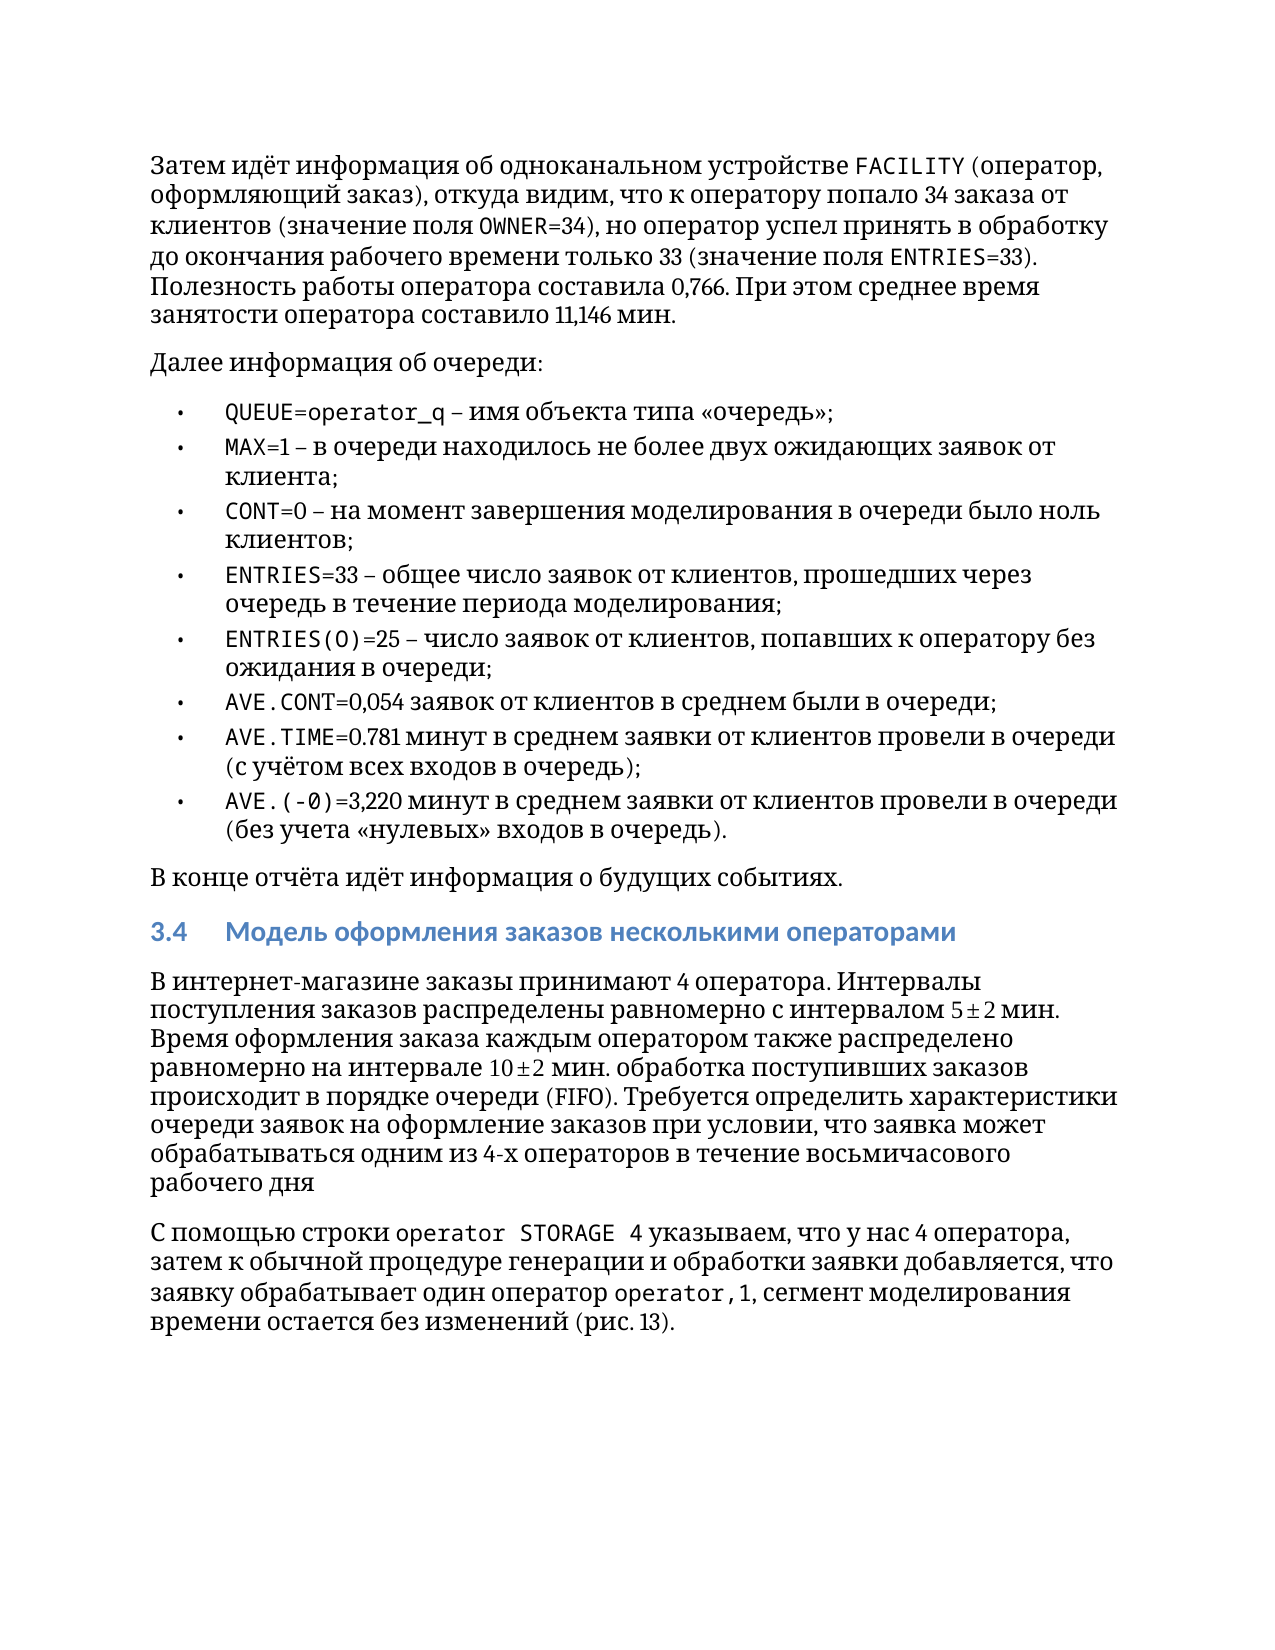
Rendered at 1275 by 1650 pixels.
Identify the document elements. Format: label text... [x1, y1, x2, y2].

list AVE.(-0)=3,220 минут в среднем заявки от клиентов провели в очереди (без учета «нулевых» входов в очередь). [175, 785, 1125, 845]
list AVE.TIME=0.781 минут в среднем заявки от клиентов провели в очереди (с учётом всех входов в очередь); [175, 721, 1125, 781]
list ENTRIES=33 – общее число заявок от клиентов, прошедших через очередь в течение периода моделирования; [175, 559, 1125, 619]
list AVE.CONT=0,054 заявок от клиентов в среднем были в очереди; [175, 686, 1125, 717]
list QUEUE=operator_q – имя объекта типа «очередь»; [175, 396, 1125, 427]
list MAX=1 – в очереди находилось не более двух ожидающих заявок от клиента; [175, 431, 1125, 491]
text С помощью строки operator STORAGE 4 указываем, что у нас 4 оператора, затем к обычной процедуре генерации и обработки заявки добавляется, что заявку обрабатывает один оператор operator,1, сегмент моделирования времени остается без изменений (рис. 13). [150, 1216, 1125, 1336]
text В конце отчёта идёт информация о будущих событиях. [150, 864, 1125, 892]
list CONT=0 – на момент завершения моделирования в очереди было ноль клиентов; [175, 495, 1125, 555]
text В интернет-магазине заказы принимают 4 оператора. Интервалы поступления заказов распределены равномерно с интервалом мин. Время оформления заказа каждым оператором также распределено равномерно на интервале мин. обработка поступивших заказов происходит в порядке очереди (FIFO). Требуется определить характеристики очереди заявок на оформление заказов при условии, что заявка может обрабатываться одним из 4-х операторов в течение восьмичасового рабочего дня [150, 968, 1125, 1198]
text Затем идёт информация об одноканальном устройстве FACILITY (оператор, оформляющий заказ), откуда видим, что к оператору попало 34 заказа от клиентов (значение поля OWNER=34), но оператор успел принять в обработку до окончания рабочего времени только 33 (значение поля ENTRIES=33). Полезность работы оператора составила 0,766. При этом среднее время занятости оператора составило 11,146 мин. [150, 150, 1125, 330]
subtitle 3.4 Модель оформления заказов несколькими операторами [150, 913, 1125, 949]
list ENTRIES(O)=25 – число заявок от клиентов, попавших к оператору без ожидания в очереди; [175, 622, 1125, 682]
text Далее информация об очереди: [150, 349, 1125, 377]
